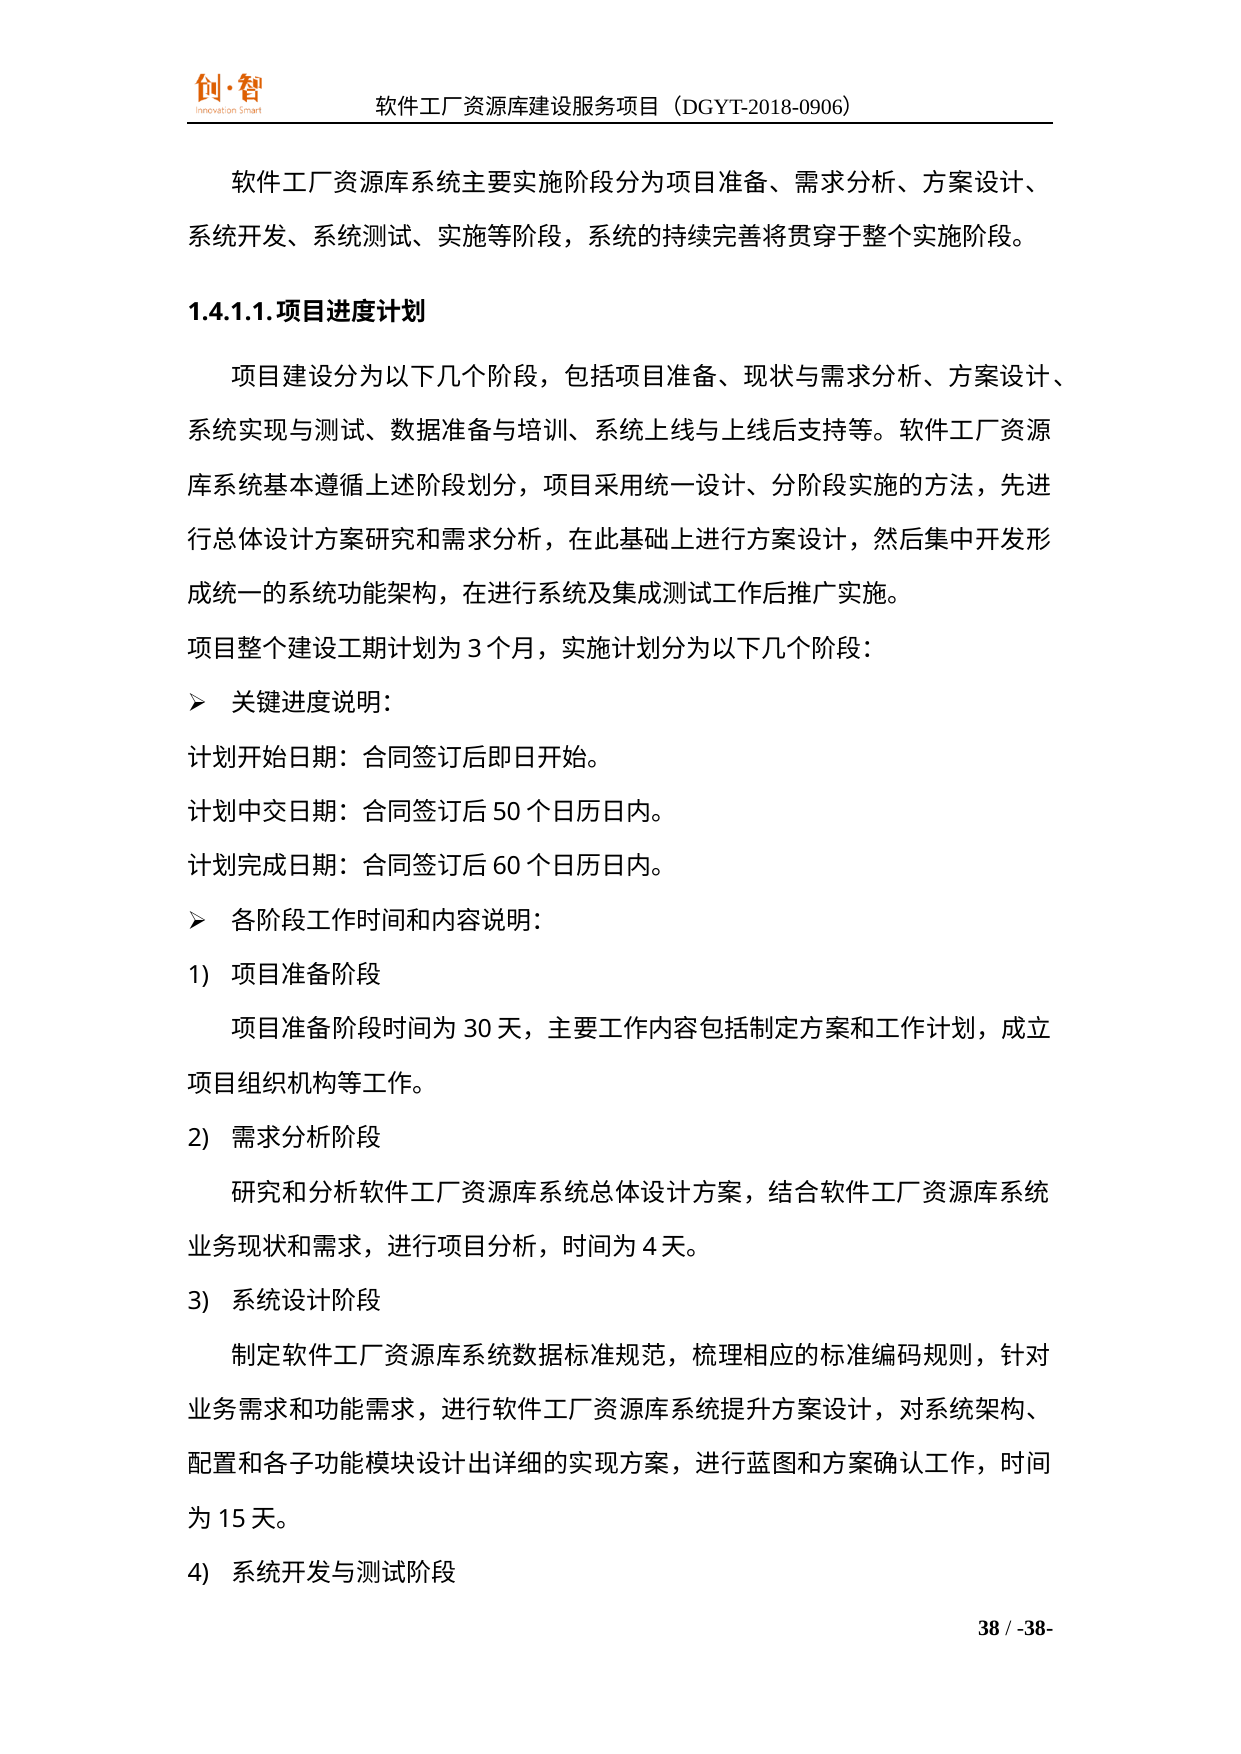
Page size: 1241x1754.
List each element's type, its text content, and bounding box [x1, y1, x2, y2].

text 3) 系统设计阶段 [187, 1281, 1053, 1317]
list 关键进度说明： [187, 683, 1053, 719]
text 研究和分析软件工厂资源库系统总体设计方案，结合软件工厂资源库系统业务现状和需求，进行项目分析，时间为4天。 [187, 1172, 1053, 1263]
picture [190, 68, 267, 116]
text 1) 项目准备阶段 [187, 954, 1053, 991]
text 项目建设分为以下几个阶段，包括项目准备、现状与需求分析、方案设计、系统实现与测试、数据准备与培训、系统上线与上线后支持等。软件工厂资源库系统基本遵循上述阶段划分，项目采用统一设计、分阶段实施的方法，先进行总体设计方案研究和需求分析，在此基础上进行方案设计，然后集中开发形成统一的系统功能架构，在进行系统及集成测试工作后推广实施。 [187, 356, 1053, 610]
text 计划完成日期：合同签订后60个日历日内。 [187, 846, 1053, 882]
text 2) 需求分析阶段 [187, 1118, 1053, 1154]
text 项目整个建设工期计划为3个月，实施计划分为以下几个阶段： [187, 628, 1053, 664]
text 项目准备阶段时间为30天，主要工作内容包括制定方案和工作计划，成立项目组织机构等工作。 [187, 1009, 1053, 1099]
list 各阶段工作时间和内容说明： [187, 900, 1053, 936]
text 软件工厂资源库系统主要实施阶段分为项目准备、需求分析、方案设计、系统开发、系统测试、实施等阶段，系统的持续完善将贯穿于整个实施阶段。 [187, 162, 1053, 253]
text 制定软件工厂资源库系统数据标准规范，梳理相应的标准编码规则，针对业务需求和功能需求，进行软件工厂资源库系统提升方案设计，对系统架构、配置和各子功能模块设计出详细的实现方案，进行蓝图和方案确认工作，时间为15天。 [187, 1335, 1053, 1534]
text 计划开始日期：合同签订后即日开始。 [187, 737, 1053, 773]
text 4) 系统开发与测试阶段 [187, 1553, 1053, 1589]
subtitle 项目进度计划 [187, 292, 1053, 328]
text 计划中交日期：合同签订后50个日历日内。 [187, 791, 1053, 828]
